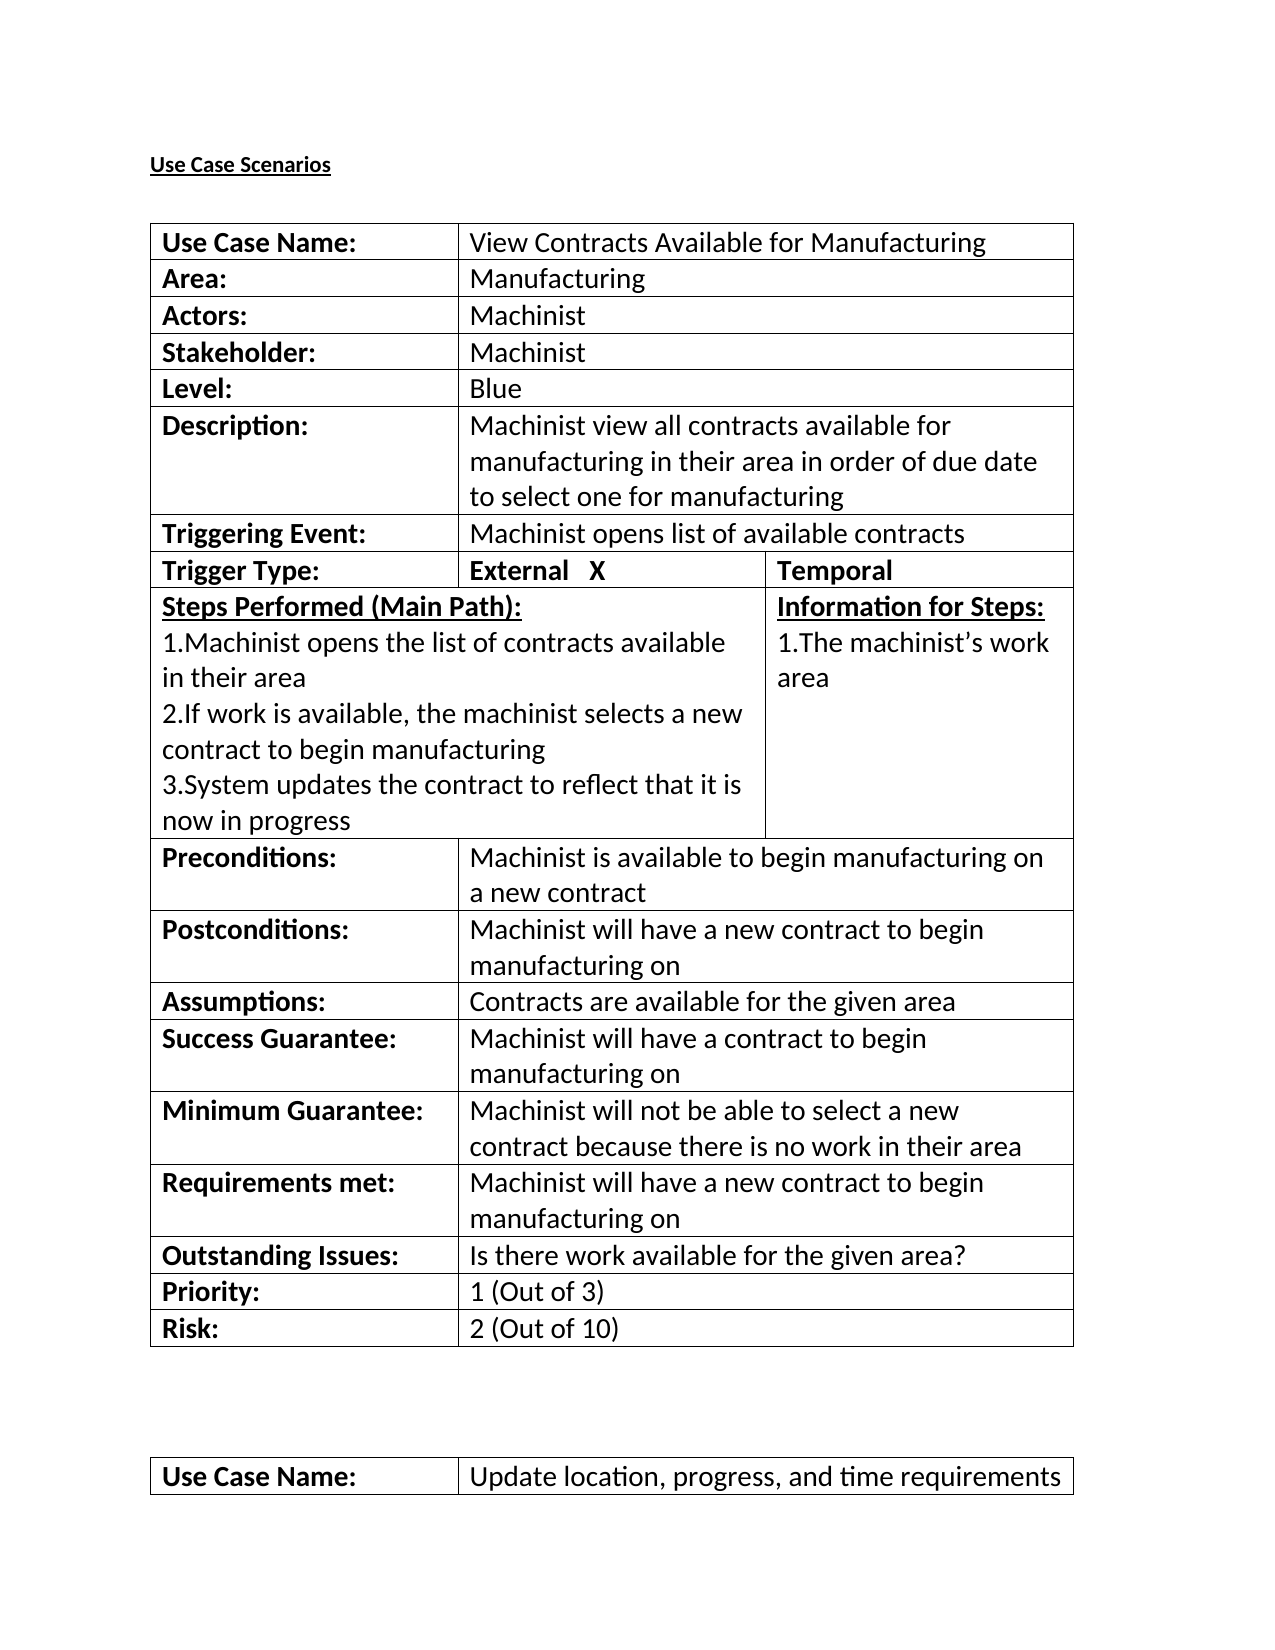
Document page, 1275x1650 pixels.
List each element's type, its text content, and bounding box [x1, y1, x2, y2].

table_cell Trigger Type: [151, 552, 458, 587]
table_cell Machinist will have a contract to begin manufacturing on [459, 1020, 1073, 1091]
table_cell Risk: [151, 1310, 458, 1346]
table_cell Information for Steps: 1.The machinist’s work area [766, 588, 1073, 838]
table_cell Triggering Event: [151, 515, 458, 551]
table_cell Machinist will have a new contract to begin manufacturing on [459, 1165, 1073, 1236]
table_cell Requirements met: [151, 1165, 458, 1236]
table_cell Machinist will not be able to select a new contract because there is no work in their area [459, 1092, 1073, 1163]
table_cell Success Guarantee: [151, 1020, 458, 1091]
table_header View Contracts Available for Manufacturing [459, 224, 1073, 259]
table_cell Machinist view all contracts available for manufacturing in their area in order of due date to select one for manufacturing [459, 407, 1073, 514]
table_cell Outstanding Issues: [151, 1237, 458, 1272]
table_cell Steps Performed (Main Path): 1.Machinist opens the list of contracts available in their area 2.If work is available, the machinist selects a new contract to begin manufacturing 3.System updates the contract to reflect that it is now in progress [151, 588, 765, 838]
table_cell Is there work available for the given area? [459, 1237, 1073, 1272]
table_cell Description: [151, 407, 458, 514]
table_cell Stakeholder: [151, 334, 458, 369]
table_cell Temporal [766, 552, 1073, 587]
table_cell Contracts are available for the given area [459, 983, 1073, 1019]
table_cell Machinist will have a new contract to begin manufacturing on [459, 911, 1073, 982]
table_cell External X [459, 552, 765, 587]
table_cell Postconditions: [151, 911, 458, 982]
table_cell Machinist is available to begin manufacturing on a new contract [459, 839, 1073, 910]
table_cell Assumptions: [151, 983, 458, 1019]
table_cell Machinist [459, 334, 1073, 369]
text Use Case Scenarios [150, 150, 1125, 178]
table_cell 1 (Out of 3) [459, 1274, 1073, 1309]
table_header Use Case Name: [151, 224, 458, 259]
table_cell Actors: [151, 297, 458, 333]
table_cell Blue [459, 370, 1073, 406]
table_cell Machinist opens list of available contracts [459, 515, 1073, 551]
table_cell Level: [151, 370, 458, 406]
table_cell Machinist [459, 297, 1073, 333]
table_header Use Case Name: [151, 1458, 458, 1494]
table_cell 2 (Out of 10) [459, 1310, 1073, 1346]
table_cell Priority: [151, 1274, 458, 1309]
table_cell Area: [151, 260, 458, 296]
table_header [459, 1458, 1073, 1494]
table_cell Manufacturing [459, 260, 1073, 296]
table_cell Preconditions: [151, 839, 458, 910]
table_cell Minimum Guarantee: [151, 1092, 458, 1163]
